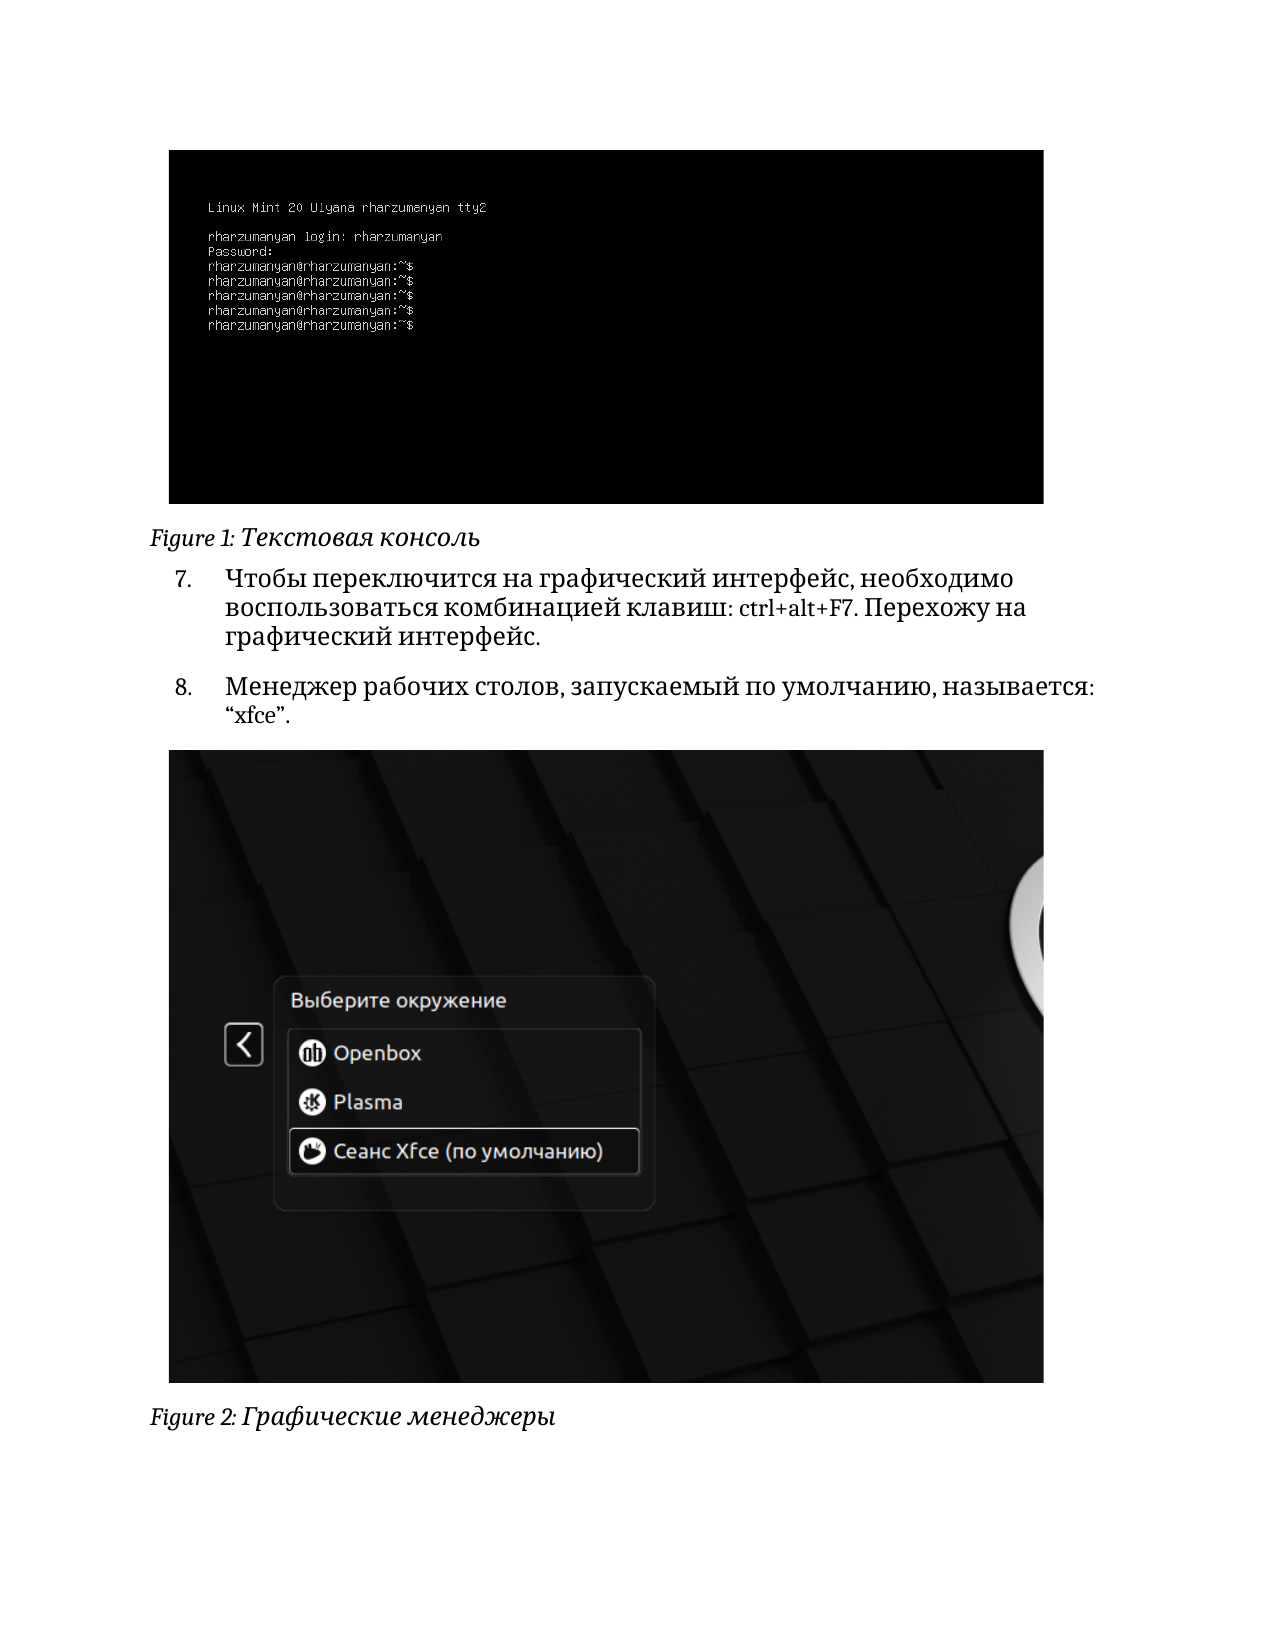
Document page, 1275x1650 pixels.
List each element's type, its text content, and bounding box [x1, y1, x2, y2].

picture [168, 750, 1044, 1383]
list Менеджер рабочих столов, запускаемый по умолчанию, называется: “xfce”. [175, 672, 1125, 730]
picture [168, 150, 1044, 504]
text Figure 2: Графические менеджеры [150, 1403, 1125, 1432]
text Figure 1: Текстовая консоль [150, 524, 1125, 553]
list Чтобы переключится на графический интерфейс, необходимо воспользоваться комбинацией клавиш: ctrl+alt+F7. Перехожу на графический интерфейс. [175, 565, 1125, 652]
